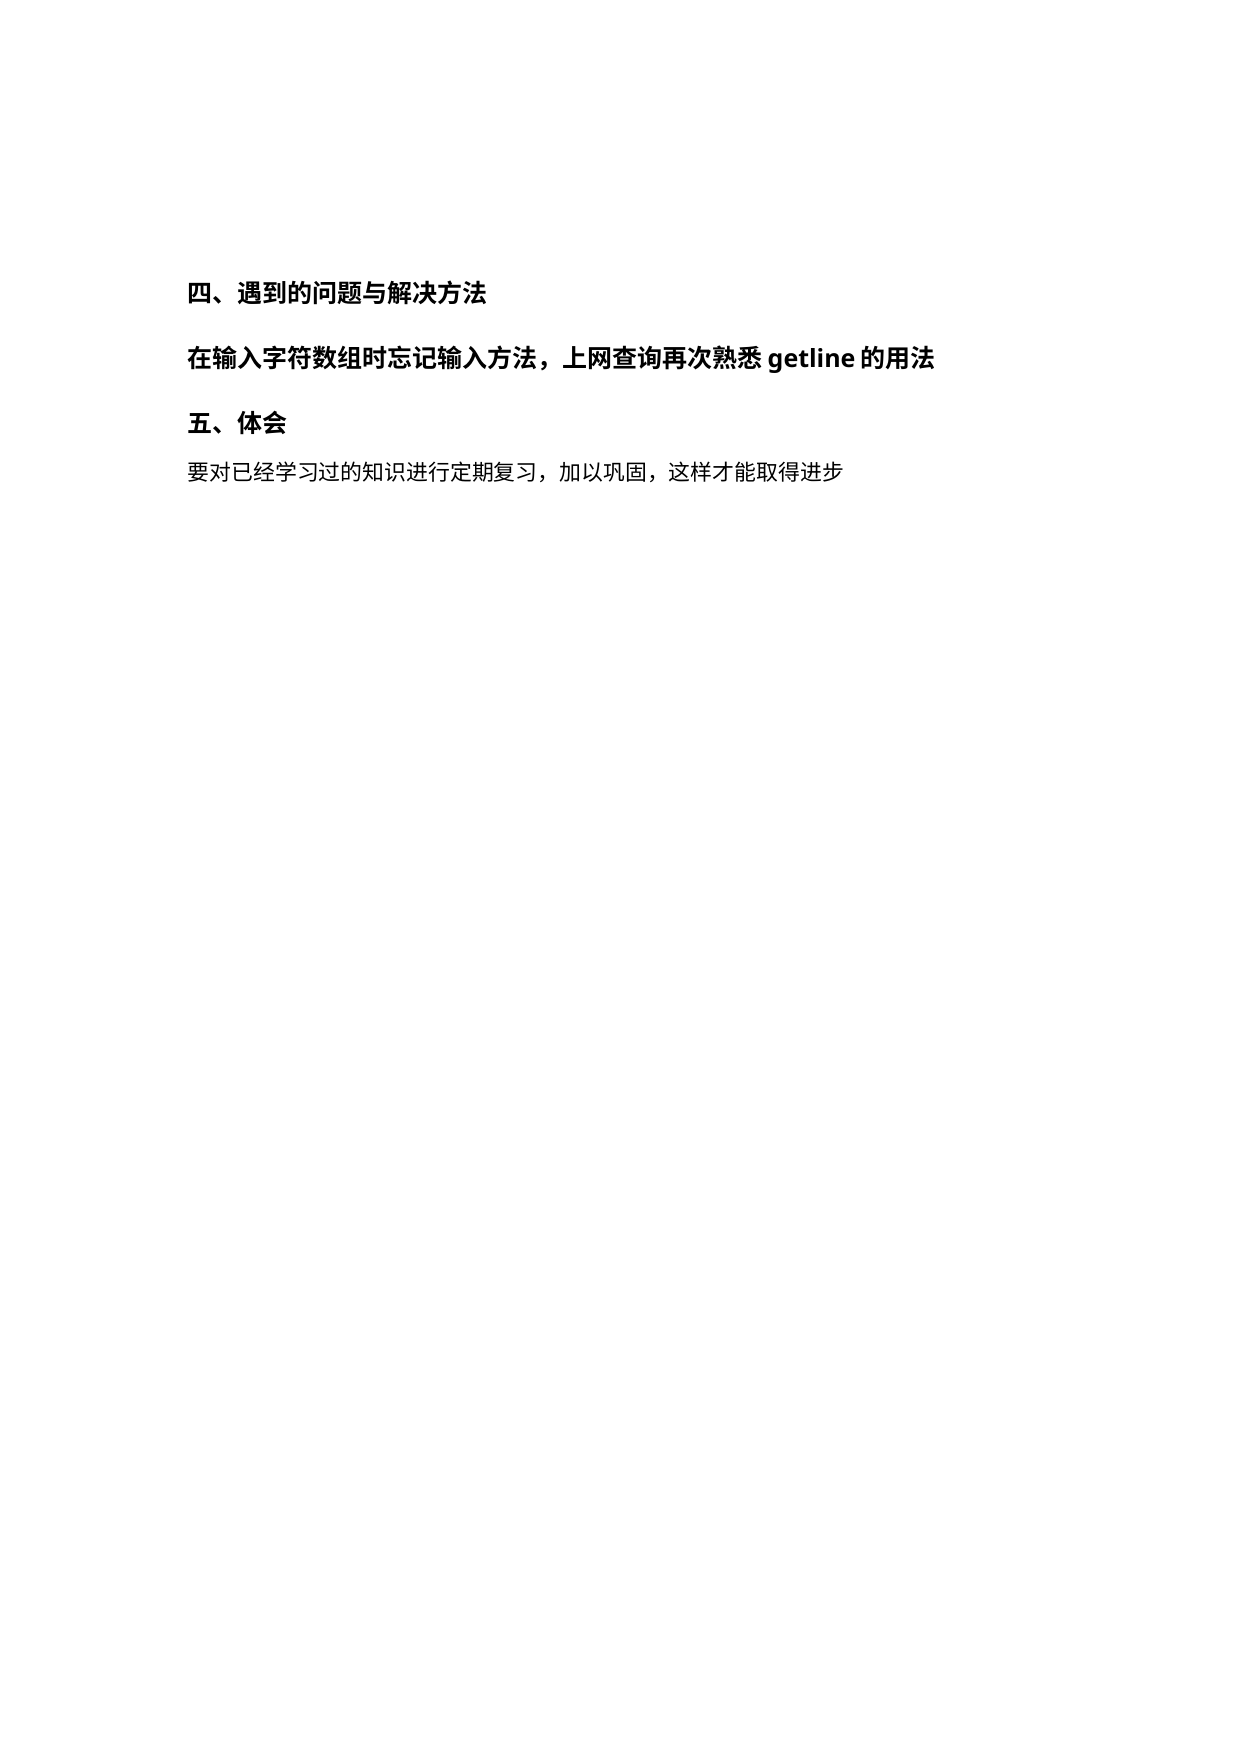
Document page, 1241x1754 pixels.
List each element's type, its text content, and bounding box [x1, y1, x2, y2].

text 四、遇到的问题与解决方法 [187, 259, 1053, 324]
text 在输入字符数组时忘记输入方法，上网查询再次熟悉getline的用法 [187, 324, 1053, 389]
text 要对已经学习过的知识进行定期复习，加以巩固，这样才能取得进步 [187, 454, 1053, 487]
text 五、体会 [187, 389, 1053, 454]
